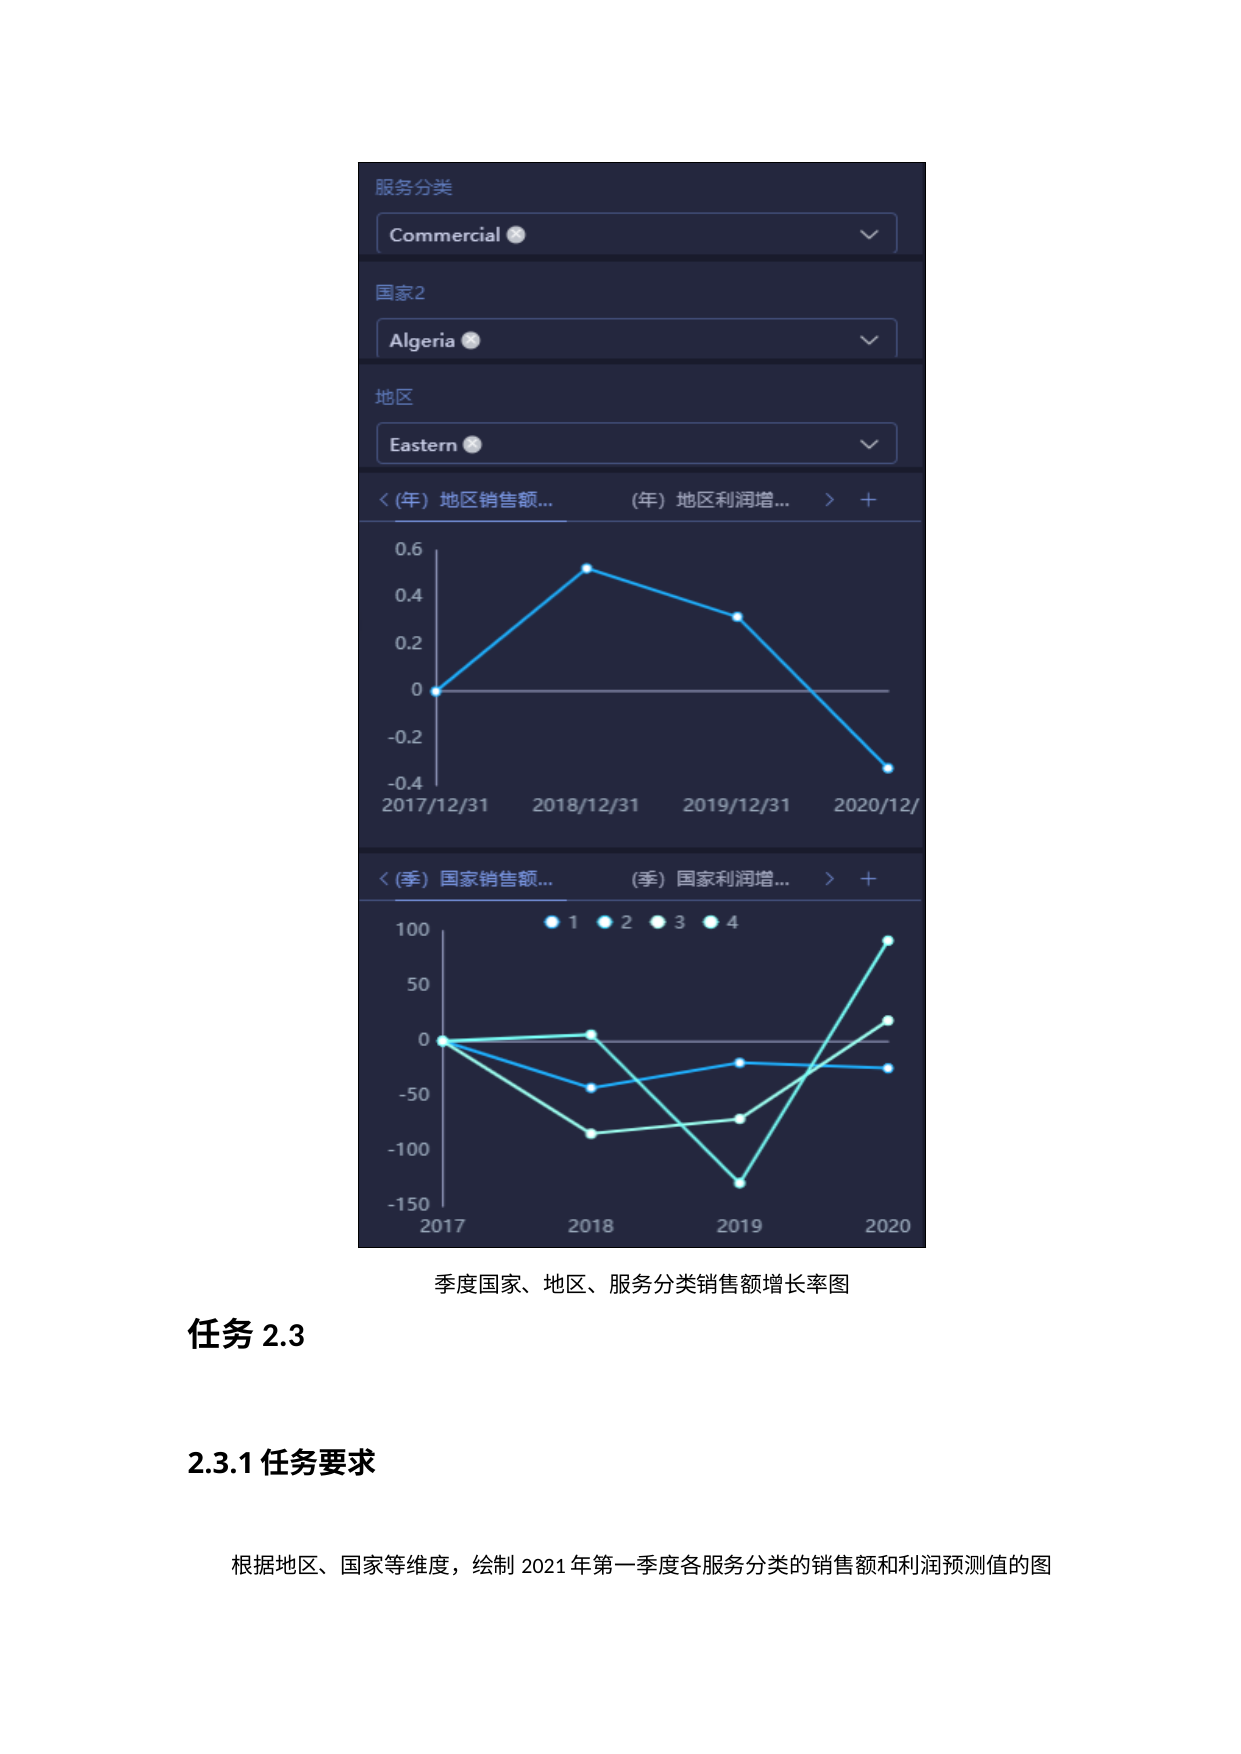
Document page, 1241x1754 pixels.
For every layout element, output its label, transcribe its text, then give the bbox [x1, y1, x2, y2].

text 季度国家、地区、服务分类销售额增长率图 [187, 1267, 1053, 1299]
subtitle 2.3.1任务要求 [187, 1428, 1053, 1493]
picture [359, 163, 925, 1247]
subtitle 任务 2.3 [187, 1299, 1053, 1364]
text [187, 1547, 1053, 1580]
